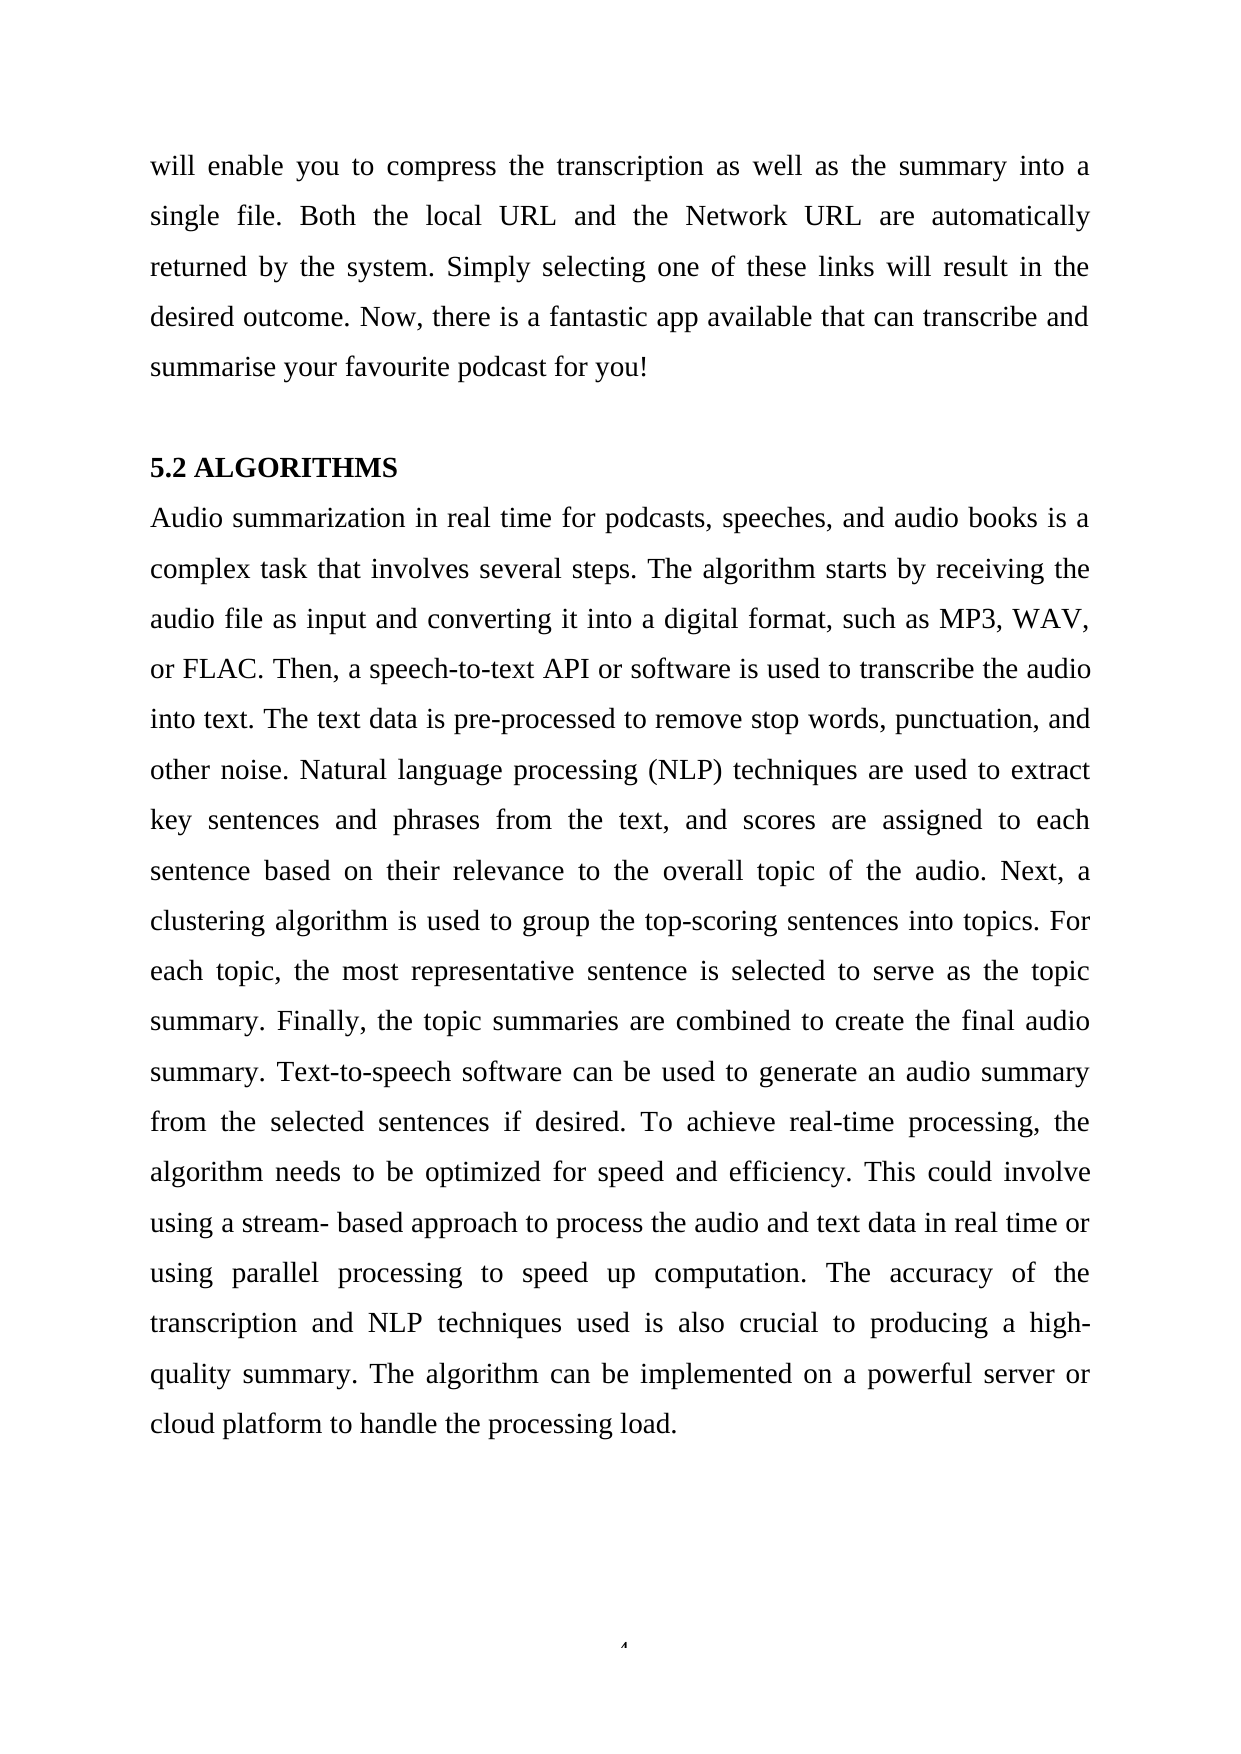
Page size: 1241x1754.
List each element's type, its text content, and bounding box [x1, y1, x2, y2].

subtitle ALGORITHMS [150, 450, 1103, 483]
text will enable you to compress the transcription as well as the summary into a single file. Both the local URL and the Network URL are automatically returned by the system. Simply selecting one of these links will result in the desired outcome. Now, there is a fantastic app available that can transcribe and summarise your favourite podcast for you! [150, 148, 1090, 383]
text Audio summarization in real time for podcasts, speeches, and audio books is a complex task that involves several steps. The algorithm starts by receiving the audio file as input and converting it into a digital format, such as MP3, WAV, or FLAC. Then, a speech-to-text API or software is used to transcribe the audio into text. The text data is pre-processed to remove stop words, punctuation, and other noise. Natural language processing (NLP) techniques are used to extract key sentences and phrases from the text, and scores are assigned to each sentence based on their relevance to the overall topic of the audio. Next, a clustering algorithm is used to group the top-scoring sentences into topics. For each topic, the most representative sentence is selected to serve as the topic summary. Finally, the topic summaries are combined to create the final audio summary. Text-to-speech software can be used to generate an audio summary from the selected sentences if desired. To achieve real-time processing, the algorithm needs to be optimized for speed and efficiency. This could involve using a stream- based approach to process the audio and text data in real time or using parallel processing to speed up computation. The accuracy of the transcription and NLP techniques used is also crucial to producing a high-quality summary. The algorithm can be implemented on a powerful server or cloud platform to handle the processing load. [150, 500, 1091, 1439]
